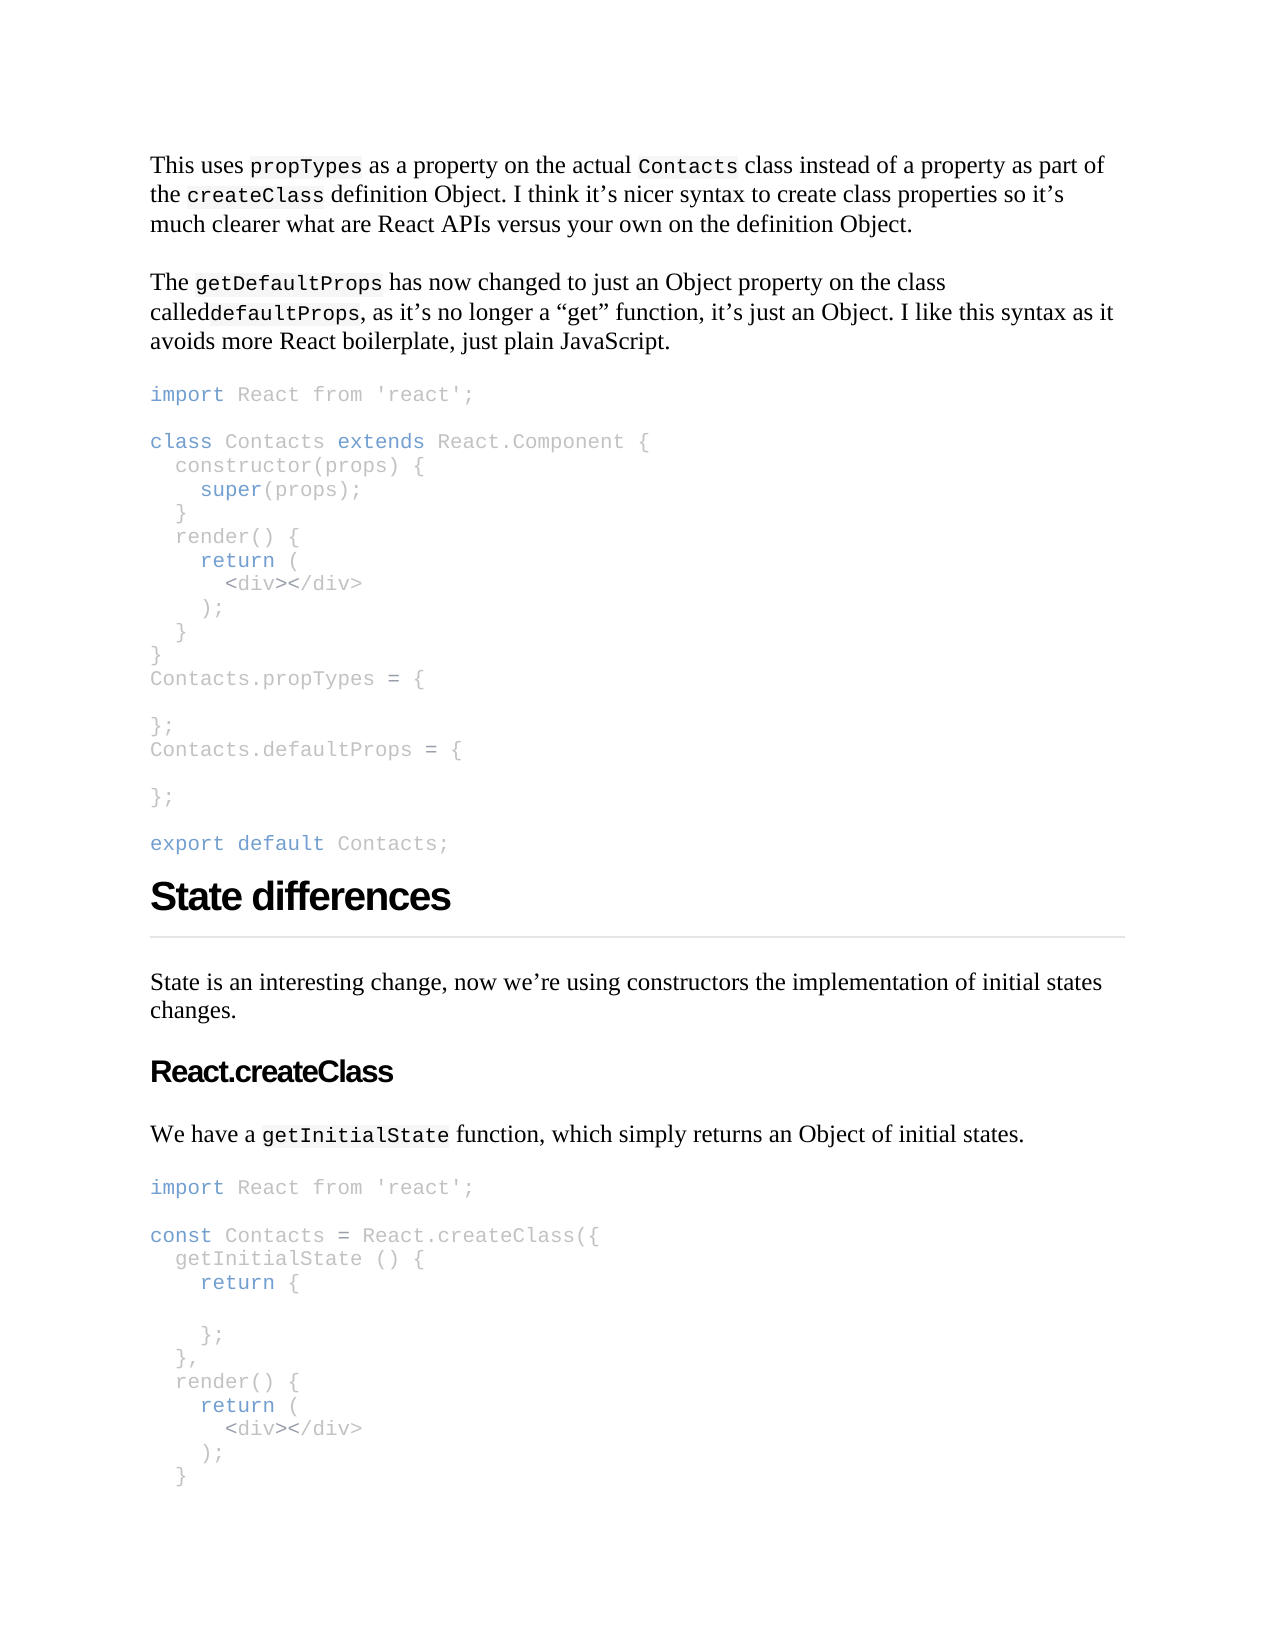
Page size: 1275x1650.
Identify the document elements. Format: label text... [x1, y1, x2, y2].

text <div></div> [150, 573, 1125, 597]
text State is an interesting change, now we’re using constructors the implementation of initial states changes. [150, 967, 1125, 1024]
text constructor(props) { [150, 455, 1125, 479]
text return ( [150, 550, 1125, 573]
text }; [150, 786, 1125, 810]
text State differences [150, 873, 1125, 936]
text render() { [150, 1371, 1125, 1394]
text ); [150, 597, 1125, 621]
text const Contacts = React.createClass({ [150, 1225, 1125, 1248]
text Contacts.propTypes = { [150, 668, 1125, 692]
text ); [150, 1442, 1125, 1466]
text } [150, 502, 1125, 526]
text Contacts.defaultProps = { [150, 739, 1125, 762]
text <div></div> [150, 1418, 1125, 1442]
text React.createClass [150, 1053, 1125, 1089]
text return ( [150, 1394, 1125, 1418]
text } [150, 644, 1125, 668]
text export default Contacts; [150, 833, 1125, 857]
text super(props); [150, 479, 1125, 502]
text We have a getInitialState function, which simply returns an Object of initial states. [150, 1119, 1125, 1148]
text import React from 'react'; [150, 1177, 1125, 1201]
text }; [150, 1324, 1125, 1347]
text This uses propTypes as a property on the actual Contacts class instead of a property as part of the createClass definition Object. I think it’s nicer syntax to create class properties so it’s much clearer what are React APIs versus your own on the definition Object. [150, 150, 1125, 238]
text getInitialState () { [150, 1248, 1125, 1272]
text }, [150, 1347, 1125, 1371]
text render() { [150, 526, 1125, 550]
text return { [150, 1272, 1125, 1296]
text } [150, 1466, 1125, 1489]
text import React from 'react'; [150, 384, 1125, 408]
text } [150, 621, 1125, 644]
text class Contacts extends React.Component { [150, 431, 1125, 455]
text The getDefaultProps has now changed to just an Object property on the class calleddefaultProps, as it’s no longer a “get” function, it’s just an Object. I like this syntax as it avoids more React boilerplate, just plain JavaScript. [150, 267, 1125, 355]
text }; [150, 715, 1125, 739]
